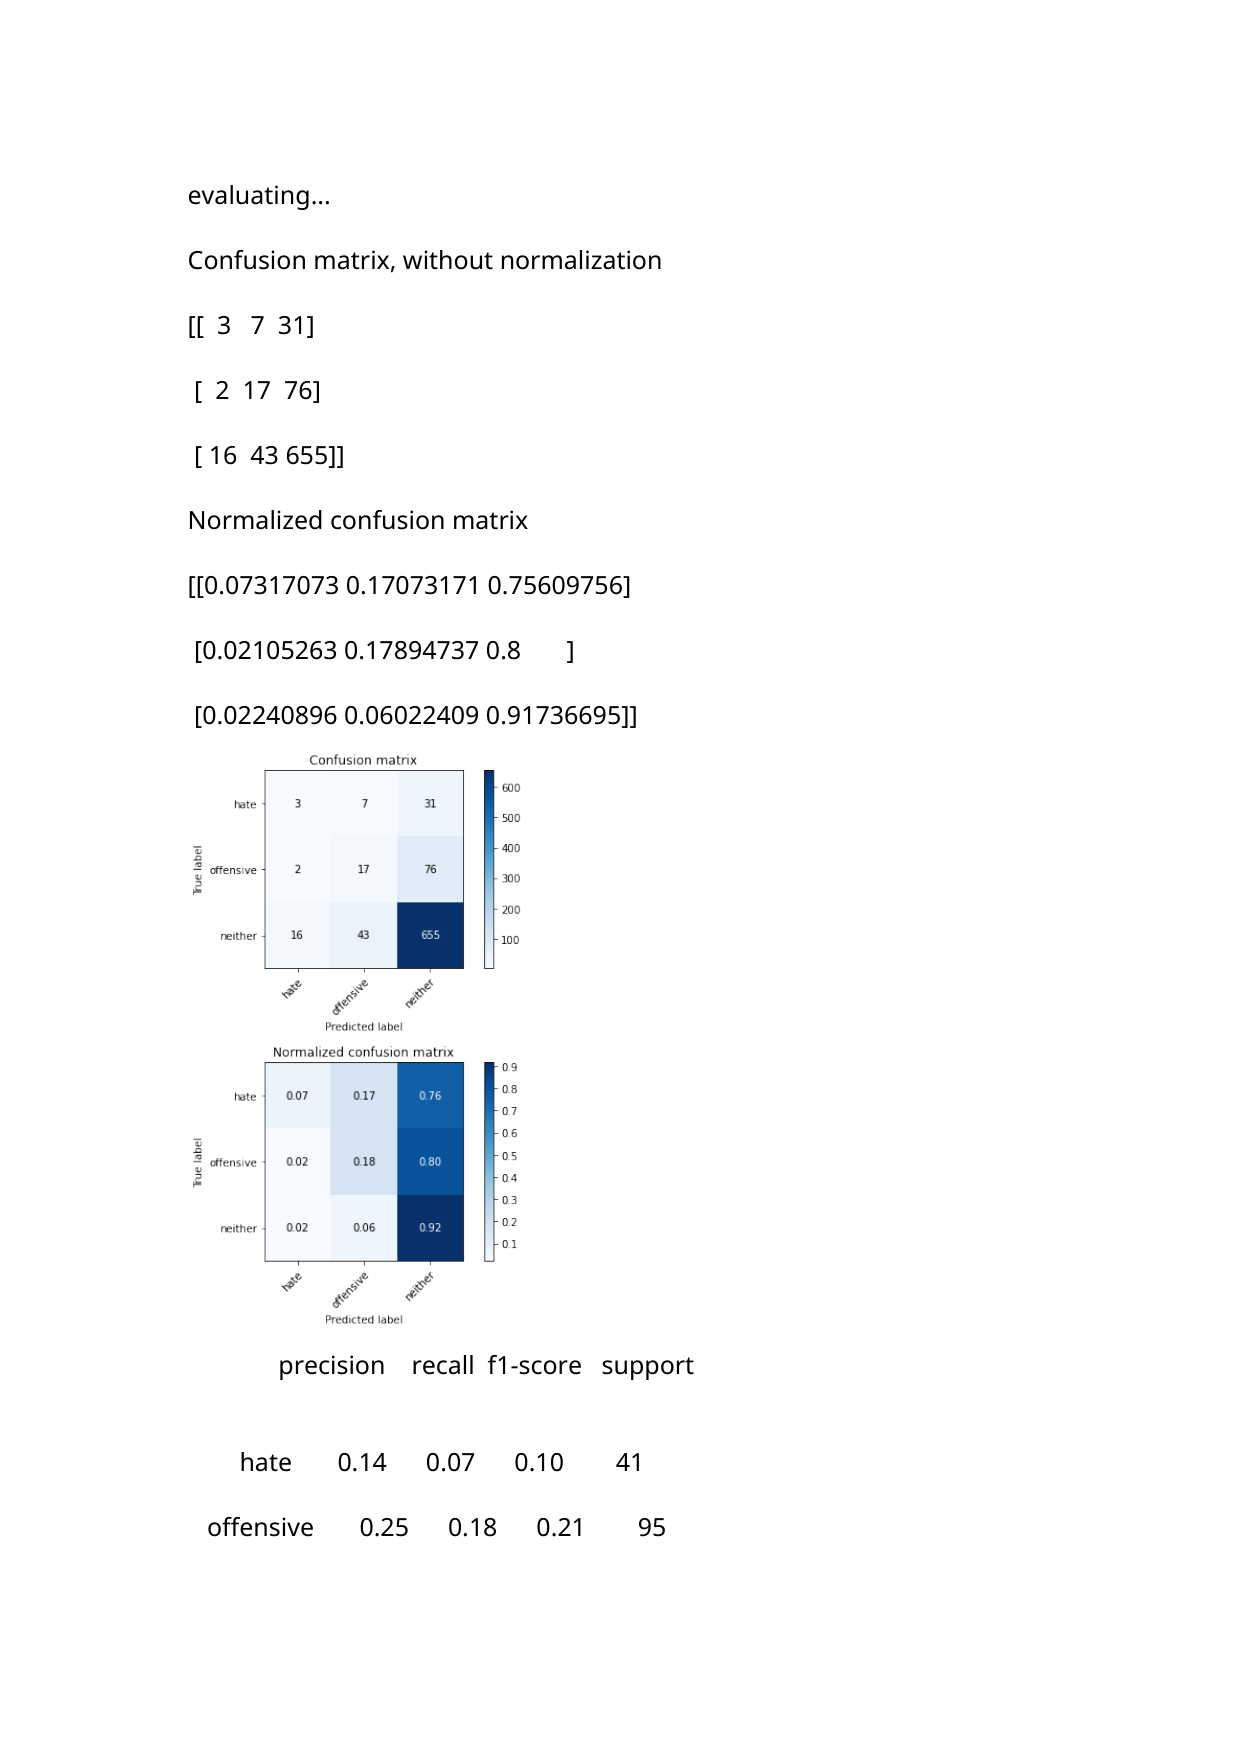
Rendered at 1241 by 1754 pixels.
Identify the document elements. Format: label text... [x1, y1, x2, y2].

text [ 16 43 655]] [187, 422, 1053, 487]
text Confusion matrix, without normalization [187, 227, 1053, 292]
text [0.02105263 0.17894737 0.8 ] [187, 617, 1053, 682]
text [ 2 17 76] [187, 357, 1053, 422]
picture [187, 747, 528, 1039]
text precision recall f1-score support [187, 1332, 1053, 1397]
picture [187, 1040, 525, 1332]
text [[0.07317073 0.17073171 0.75609756] [187, 552, 1053, 617]
text [[ 3 7 31] [187, 292, 1053, 357]
text offensive 0.25 0.18 0.21 95 [187, 1494, 1053, 1559]
text hate 0.14 0.07 0.10 41 [187, 1429, 1053, 1494]
text Normalized confusion matrix [187, 487, 1053, 552]
text [0.02240896 0.06022409 0.91736695]] [187, 682, 1053, 747]
text evaluating... [187, 162, 1053, 227]
